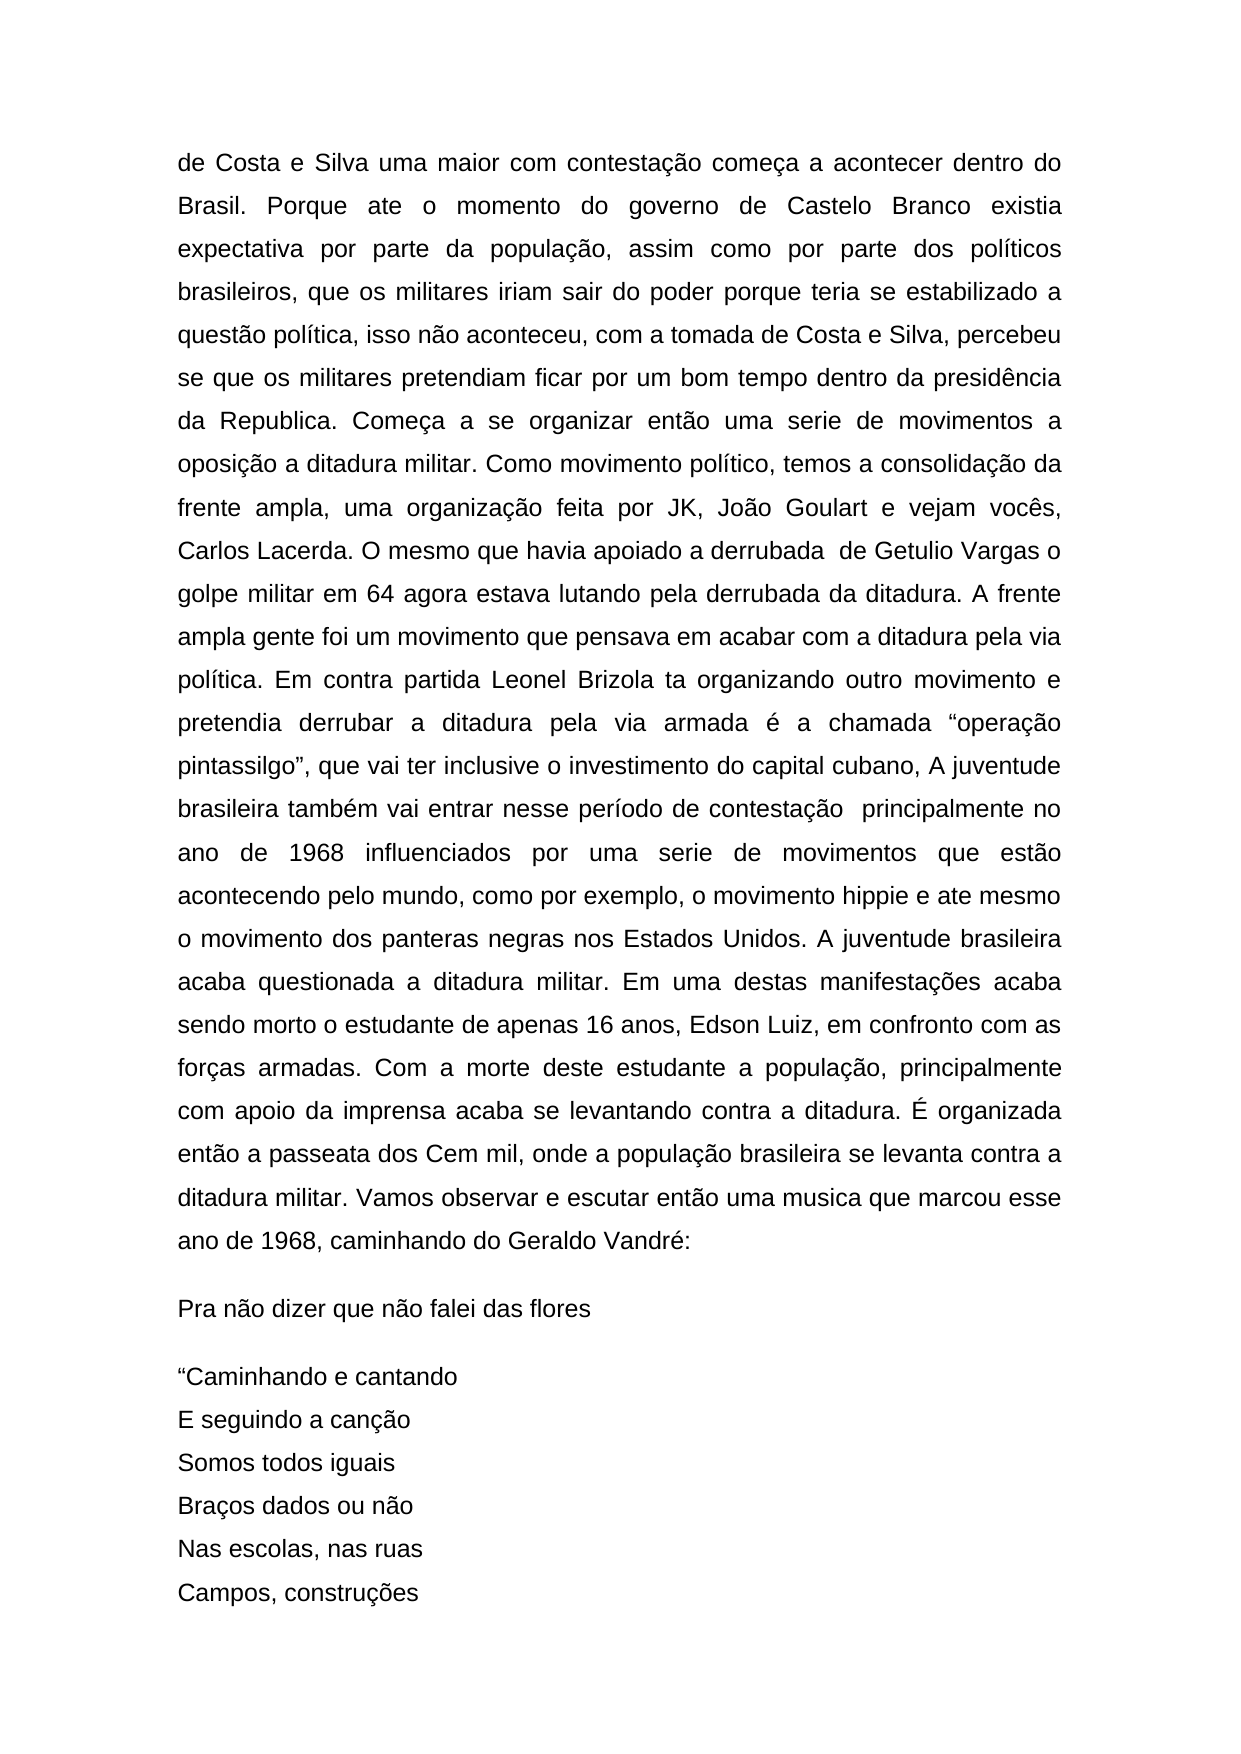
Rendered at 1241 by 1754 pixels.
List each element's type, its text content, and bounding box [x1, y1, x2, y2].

text Pra não dizer que não falei das flores [177, 1294, 1063, 1323]
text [177, 1362, 1063, 1606]
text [177, 148, 1063, 1254]
